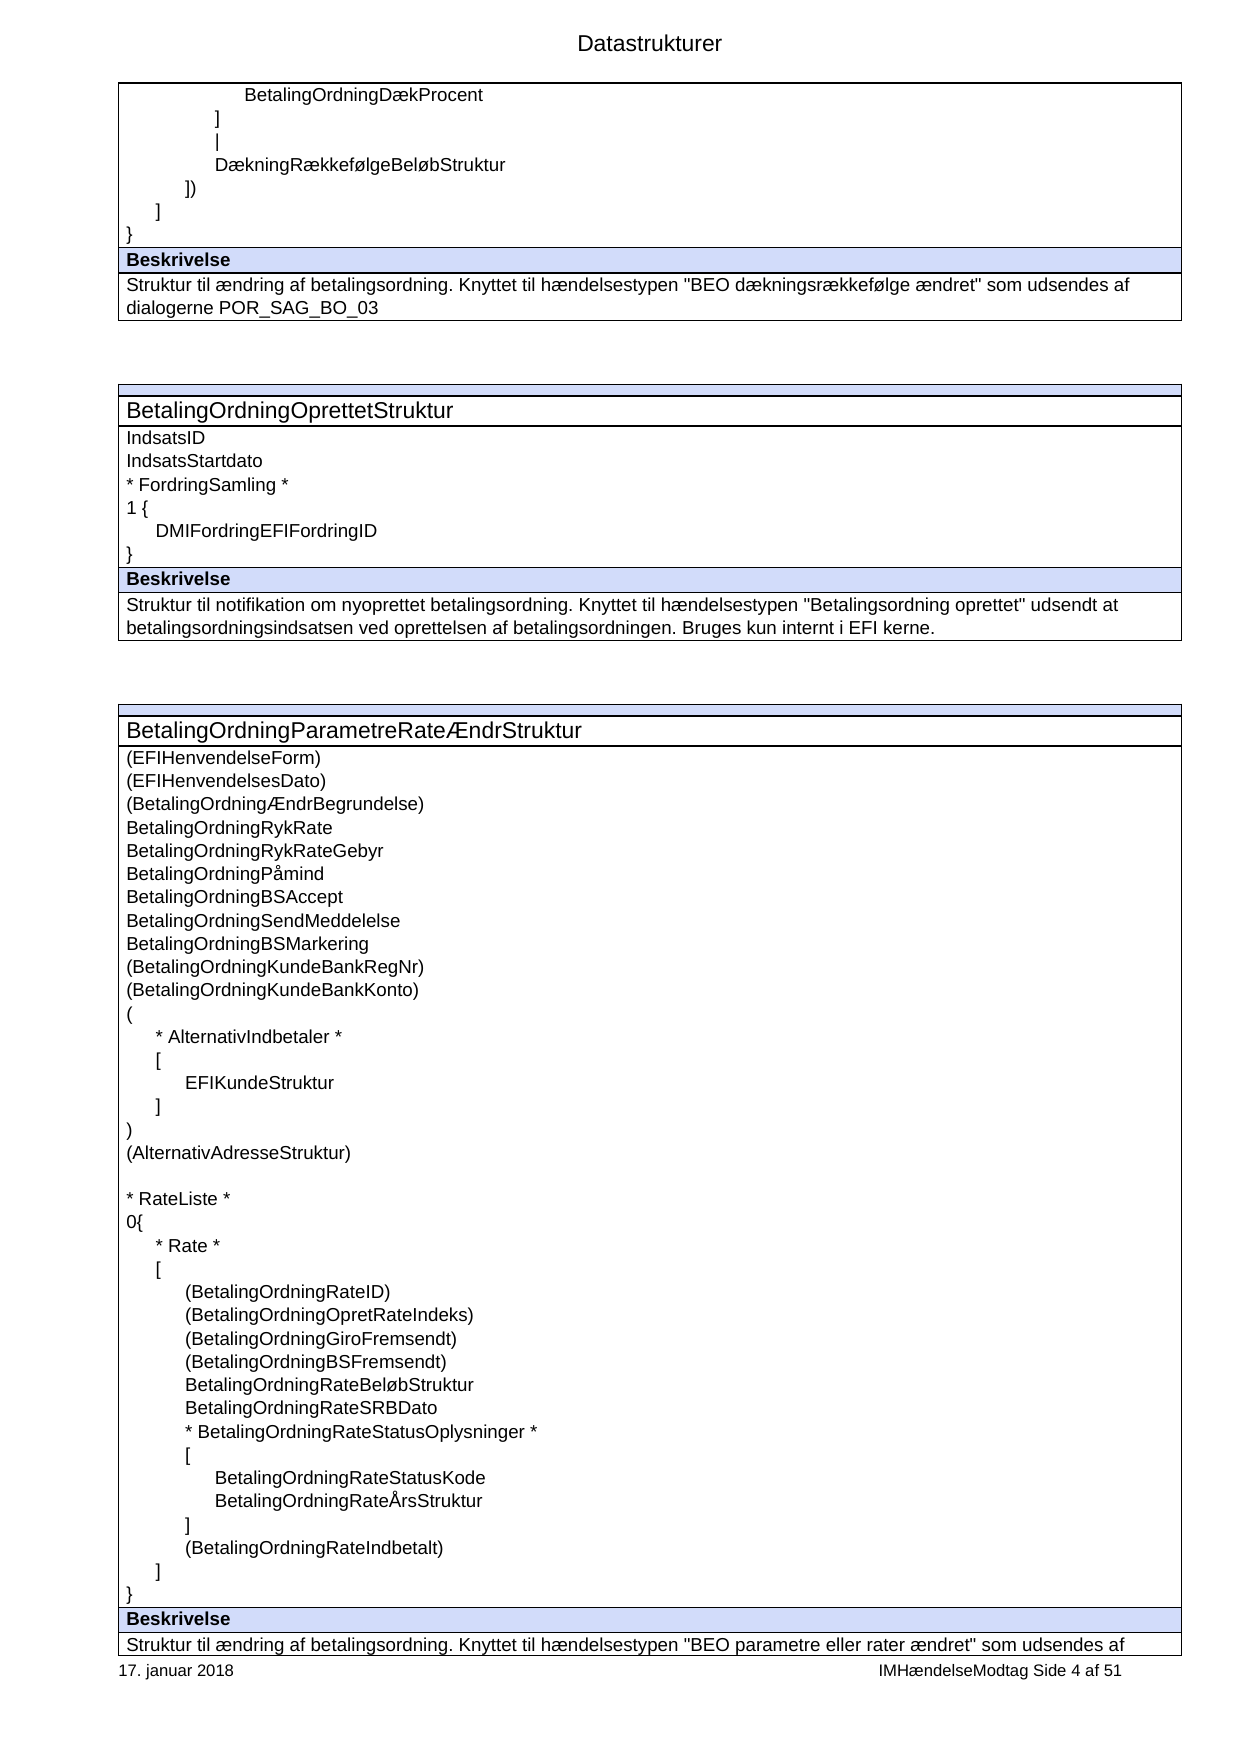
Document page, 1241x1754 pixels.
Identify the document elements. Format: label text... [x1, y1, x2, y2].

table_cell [119, 1633, 1181, 1655]
table_cell Struktur til ændring af betalingsordning. Knyttet til hændelsestypen "BEO dækningsrækkefølge ændret" som udsendes af dialogerne POR_SAG_BO_03 [119, 274, 1181, 320]
table_header [119, 385, 1181, 395]
table_cell IndsatsID IndsatsStartdato * FordringSamling * 1 { DMIFordringEFIFordringID } [119, 427, 1181, 567]
table_cell (EFIHenvendelseForm) (EFIHenvendelsesDato) (BetalingOrdningÆndrBegrundelse) BetalingOrdningRykRate BetalingOrdningRykRateGebyr BetalingOrdningPåmind BetalingOrdningBSAccept BetalingOrdningSendMeddelelse BetalingOrdningBSMarkering (BetalingOrdningKundeBankRegNr) (BetalingOrdningKundeBankKonto) ( * AlternativIndbetaler * [ EFIKundeStruktur ] ) (AlternativAdresseStruktur) * RateListe * 0{ * Rate * [ (BetalingOrdningRateID) (BetalingOrdningOpretRateIndeks) (BetalingOrdningGiroFremsendt) (BetalingOrdningBSFremsendt) BetalingOrdningRateBeløbStruktur BetalingOrdningRateSRBDato * BetalingOrdningRateStatusOplysninger * [ BetalingOrdningRateStatusKode BetalingOrdningRateÅrsStruktur ] (BetalingOrdningRateIndbetalt) ] } [119, 747, 1181, 1607]
table_cell Beskrivelse [119, 248, 1181, 272]
table_cell BetalingOrdningParametreRateÆndrStruktur [119, 717, 1181, 745]
table_cell BetalingOrdningOprettetStruktur [119, 397, 1181, 425]
table_header [119, 705, 1181, 715]
table_cell Beskrivelse [119, 568, 1181, 592]
table_cell Beskrivelse [119, 1608, 1181, 1632]
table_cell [119, 84, 1181, 247]
table_cell Struktur til notifikation om nyoprettet betalingsordning. Knyttet til hændelsestypen "Betalingsordning oprettet" udsendt at betalingsordningsindsatsen ved oprettelsen af betalingsordningen. Bruges kun internt i EFI kerne. [119, 593, 1181, 640]
